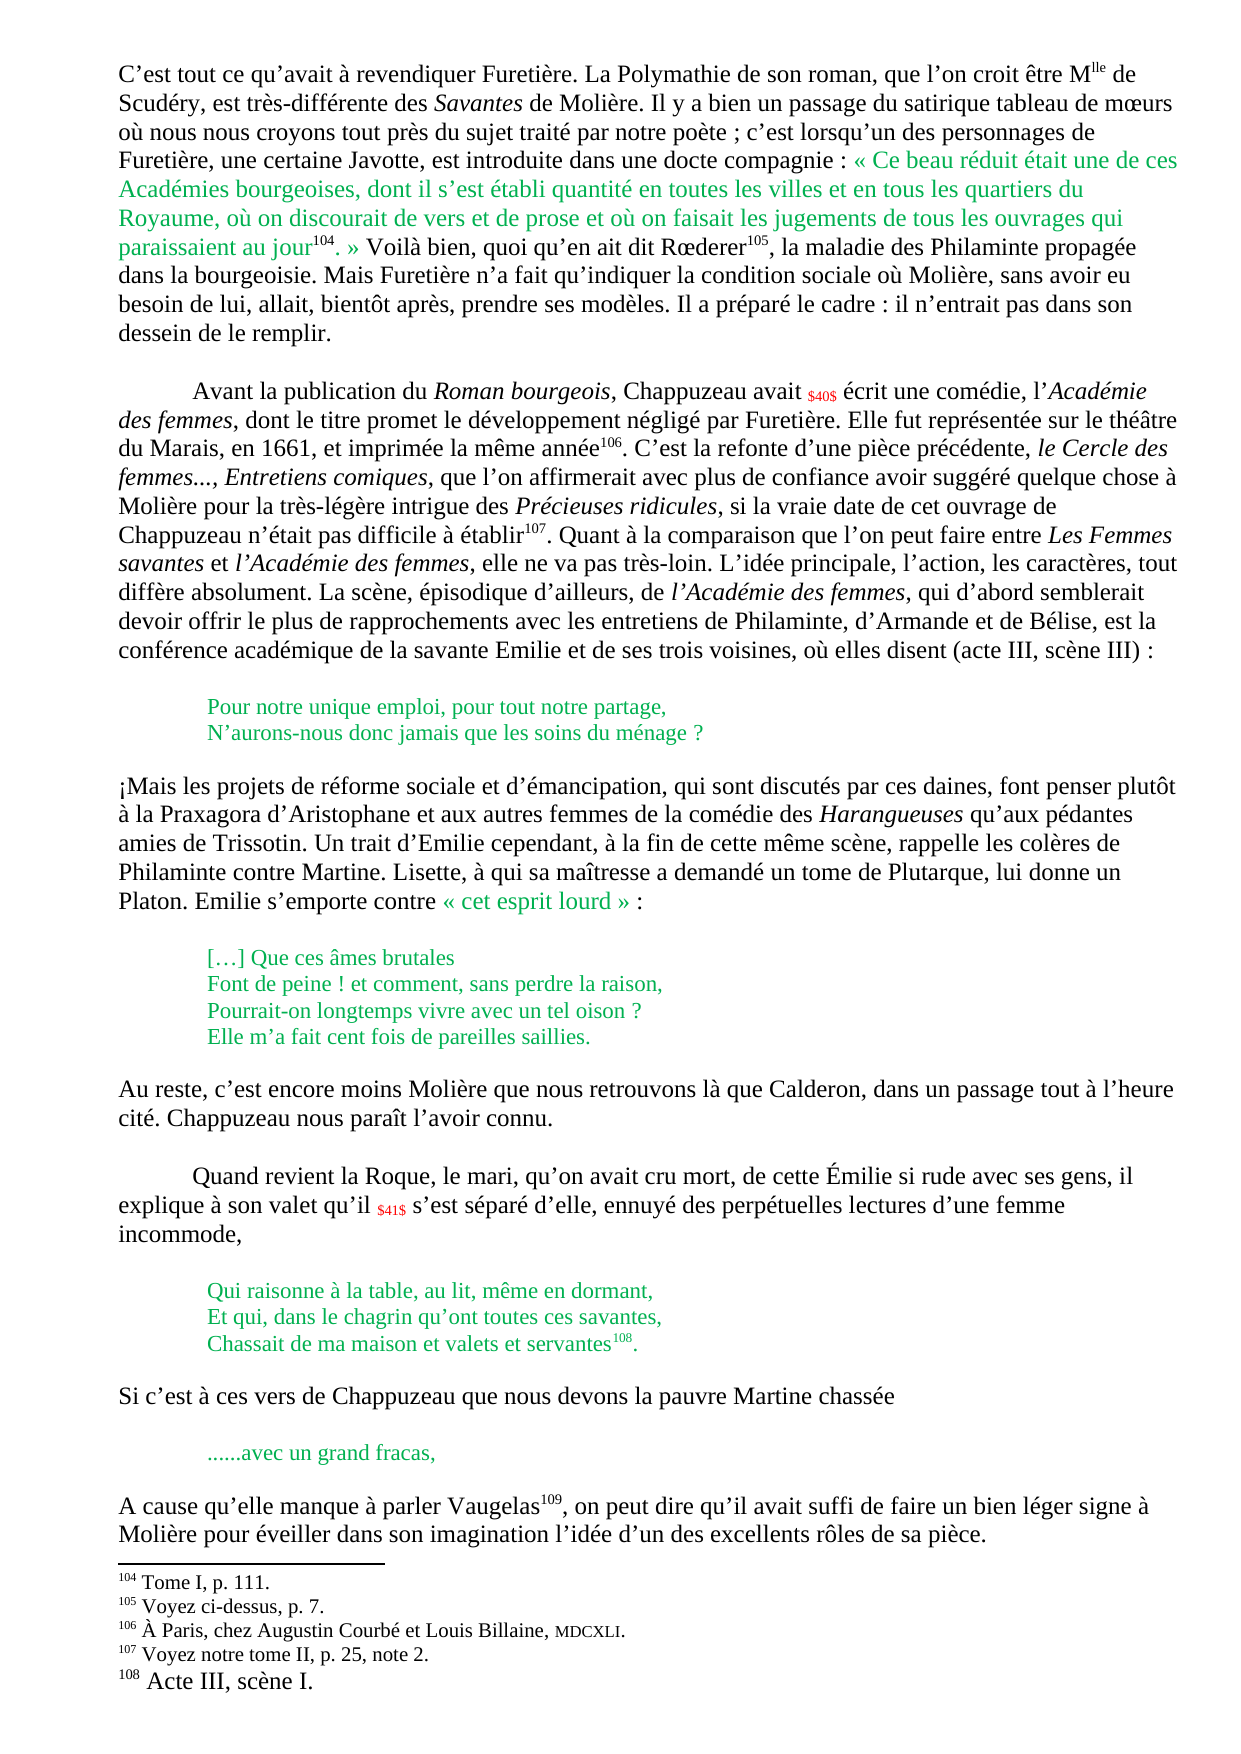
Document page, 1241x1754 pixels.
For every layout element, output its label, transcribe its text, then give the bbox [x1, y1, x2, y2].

text Font de peine ! et comment, sans perdre la raison, [207, 970, 1181, 997]
text A cause qu’elle manque à parler Vaugelas, on peut dire qu’il avait suffi de faire un bien léger signe à Molière pour éveiller dans son imagination l’idée d’un des excellents rôles de sa pièce. [118, 1491, 1181, 1548]
text N’aurons-nous donc jamais que les soins du ménage ? [207, 719, 1181, 746]
text Pourrait-on longtemps vivre avec un tel oison ? [207, 997, 1181, 1023]
text Pour notre unique emploi, pour tout notre partage, [207, 693, 1181, 719]
text Si c’est à ces vers de Chappuzeau que nous devons la pauvre Martine chassée [118, 1381, 1181, 1410]
text Chassait de ma maison et valets et servantes. [207, 1330, 1181, 1356]
text Quand revient la Roque, le mari, qu’on avait cru mort, de cette Émilie si rude avec ses gens, il explique à son valet qu’il $41$ s’est séparé d’elle, ennuyé des perpétuelles lectures d’une femme incommode, [118, 1161, 1181, 1248]
text ¡Mais les projets de réforme sociale et d’émancipation, qui sont discutés par ces daines, font penser plutôt à la Praxagora d’Aristophane et aux autres femmes de la comédie des Harangueuses qu’aux pédantes amies de Trissotin. Un trait d’Emilie cependant, à la fin de cette même scène, rappelle les colères de Philaminte contre Martine. Lisette, à qui sa maîtresse a demandé un tome de Plutarque, lui donne un Platon. Emilie s’emporte contre « cet esprit lourd » : [118, 771, 1181, 914]
text ......avec un grand fracas, [207, 1439, 1181, 1466]
text Et qui, dans le chagrin qu’ont toutes ces savantes, [207, 1303, 1181, 1330]
text Qui raisonne à la table, au lit, même en dormant, [207, 1277, 1181, 1303]
text Avant la publication du Roman bourgeois, Chappuzeau avait $40$ écrit une comédie, l’Académie des femmes, dont le titre promet le développement négligé par Furetière. Elle fut représentée sur le théâtre du Marais, en 1661, et imprimée la même année. C’est la refonte d’une pièce précédente, le Cercle des femmes..., Entretiens comiques, que l’on affirmerait avec plus de confiance avoir suggéré quelque chose à Molière pour la très-légère intrigue des Précieuses ridicules, si la vraie date de cet ouvrage de Chappuzeau n’était pas difficile à établir. Quant à la comparaison que l’on peut faire entre Les Femmes savantes et l’Académie des femmes, elle ne va pas très-loin. L’idée principale, l’action, les caractères, tout diffère absolument. La scène, épisodique d’ailleurs, de l’Académie des femmes, qui d’abord semblerait devoir offrir le plus de rapprochements avec les entretiens de Philaminte, d’Armande et de Bélise, est la conférence académique de la savante Emilie et de ses trois voisines, où elles disent (acte III, scène III) : [118, 376, 1181, 663]
text Au reste, c’est encore moins Molière que nous retrouvons là que Calderon, dans un passage tout à l’heure cité. Chappuzeau nous paraît l’avoir connu. [118, 1074, 1181, 1132]
text Elle m’a fait cent fois de pareilles saillies. [207, 1023, 1181, 1049]
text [118, 59, 1181, 347]
text […] Que ces âmes brutales [207, 944, 1181, 970]
